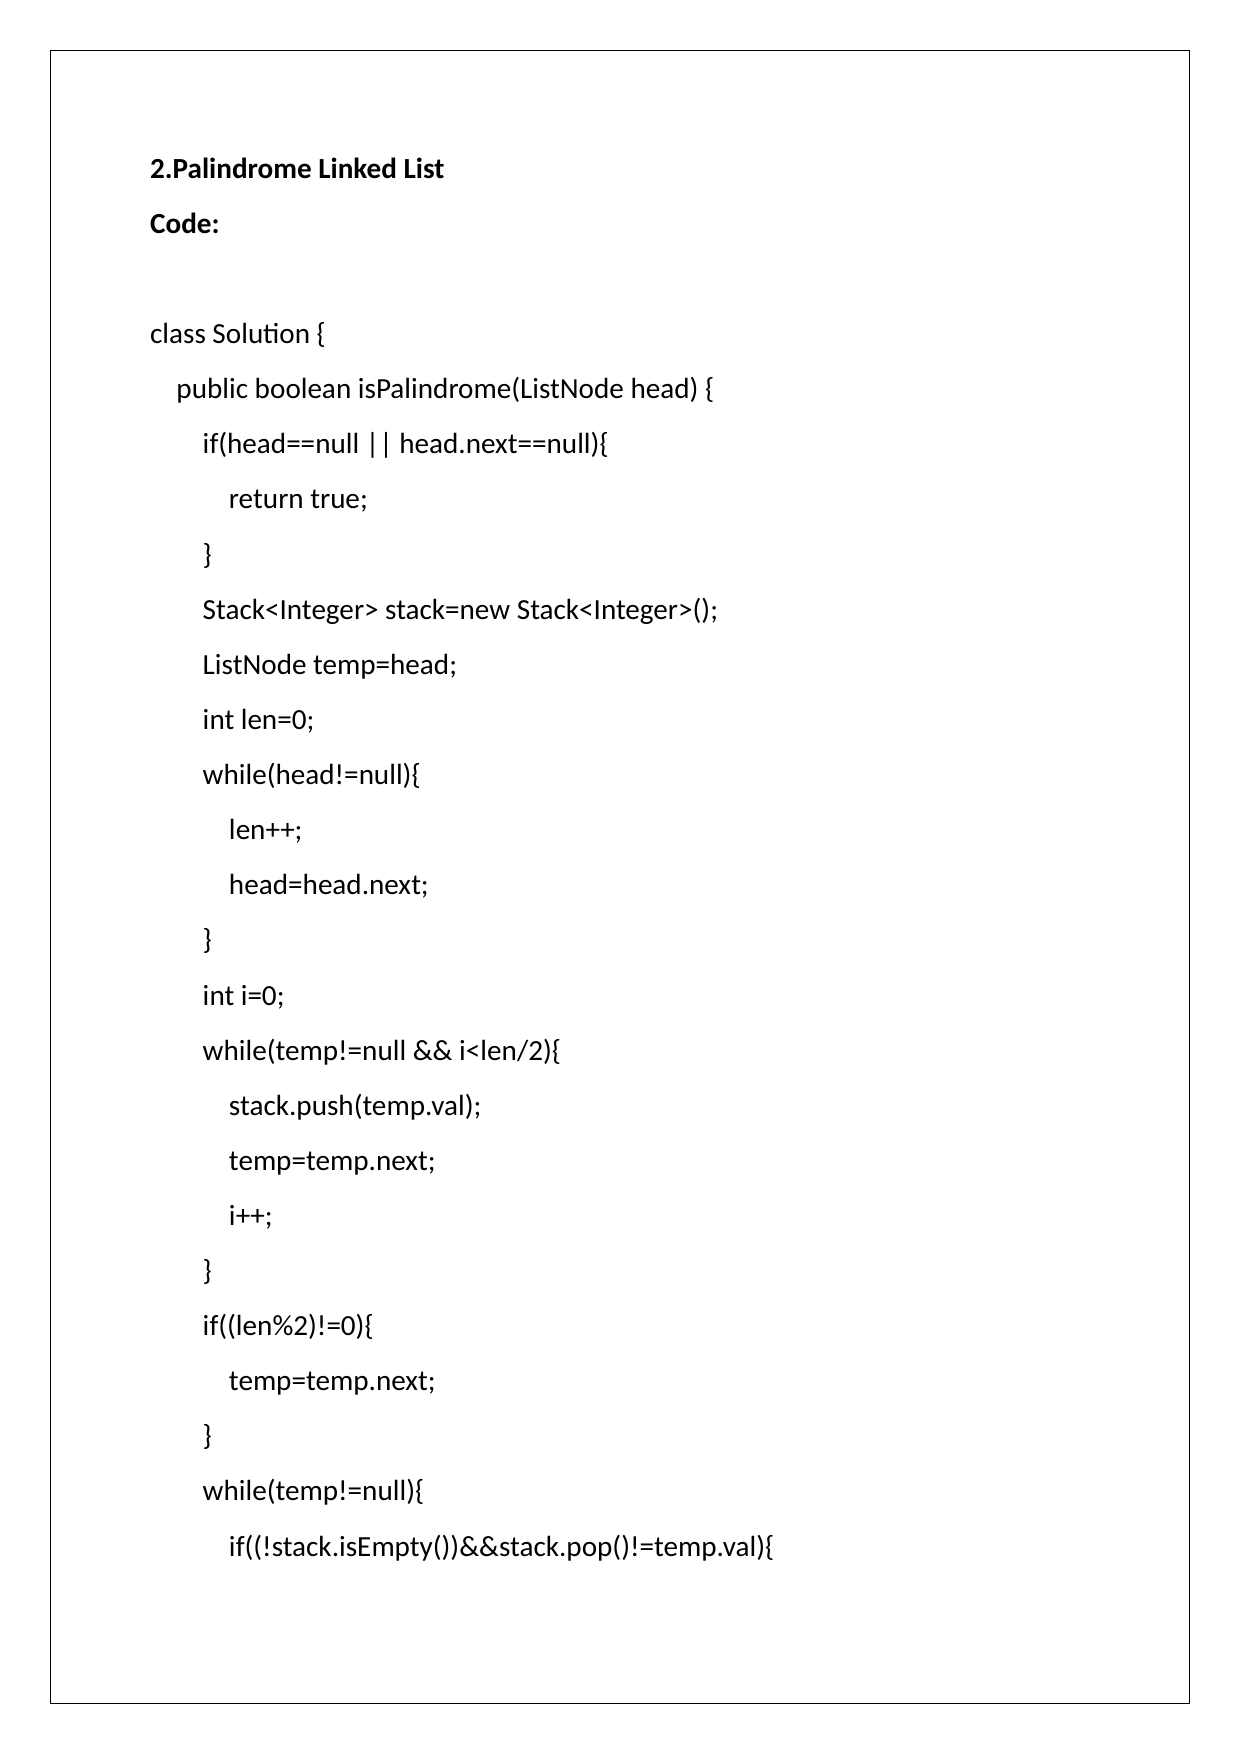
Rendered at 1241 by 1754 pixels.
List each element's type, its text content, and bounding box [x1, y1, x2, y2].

text temp=temp.next; [150, 1142, 1090, 1177]
text head=head.next; [150, 866, 1090, 902]
text } [150, 921, 1090, 957]
text class Solution { [150, 315, 1090, 351]
text public boolean isPalindrome(ListNode head) { [150, 370, 1090, 406]
text } [150, 536, 1090, 571]
text while(head!=null){ [150, 756, 1090, 792]
text return true; [150, 481, 1090, 516]
text int len=0; [150, 701, 1090, 737]
text Code: [150, 205, 1090, 241]
text while(temp!=null){ [150, 1472, 1090, 1508]
text 2.Palindrome Linked List [150, 150, 1090, 186]
text int i=0; [150, 977, 1090, 1012]
text len++; [150, 811, 1090, 847]
text i++; [150, 1197, 1090, 1233]
text if((len%2)!=0){ [150, 1307, 1090, 1343]
text if((!stack.isEmpty())&&stack.pop()!=temp.val){ [150, 1528, 1090, 1563]
text } [150, 1252, 1090, 1288]
text while(temp!=null && i<len/2){ [150, 1032, 1090, 1067]
text temp=temp.next; [150, 1362, 1090, 1398]
text if(head==null || head.next==null){ [150, 426, 1090, 461]
text stack.push(temp.val); [150, 1087, 1090, 1122]
text Stack<Integer> stack=new Stack<Integer>(); [150, 591, 1090, 626]
text ListNode temp=head; [150, 646, 1090, 682]
text } [150, 1417, 1090, 1453]
